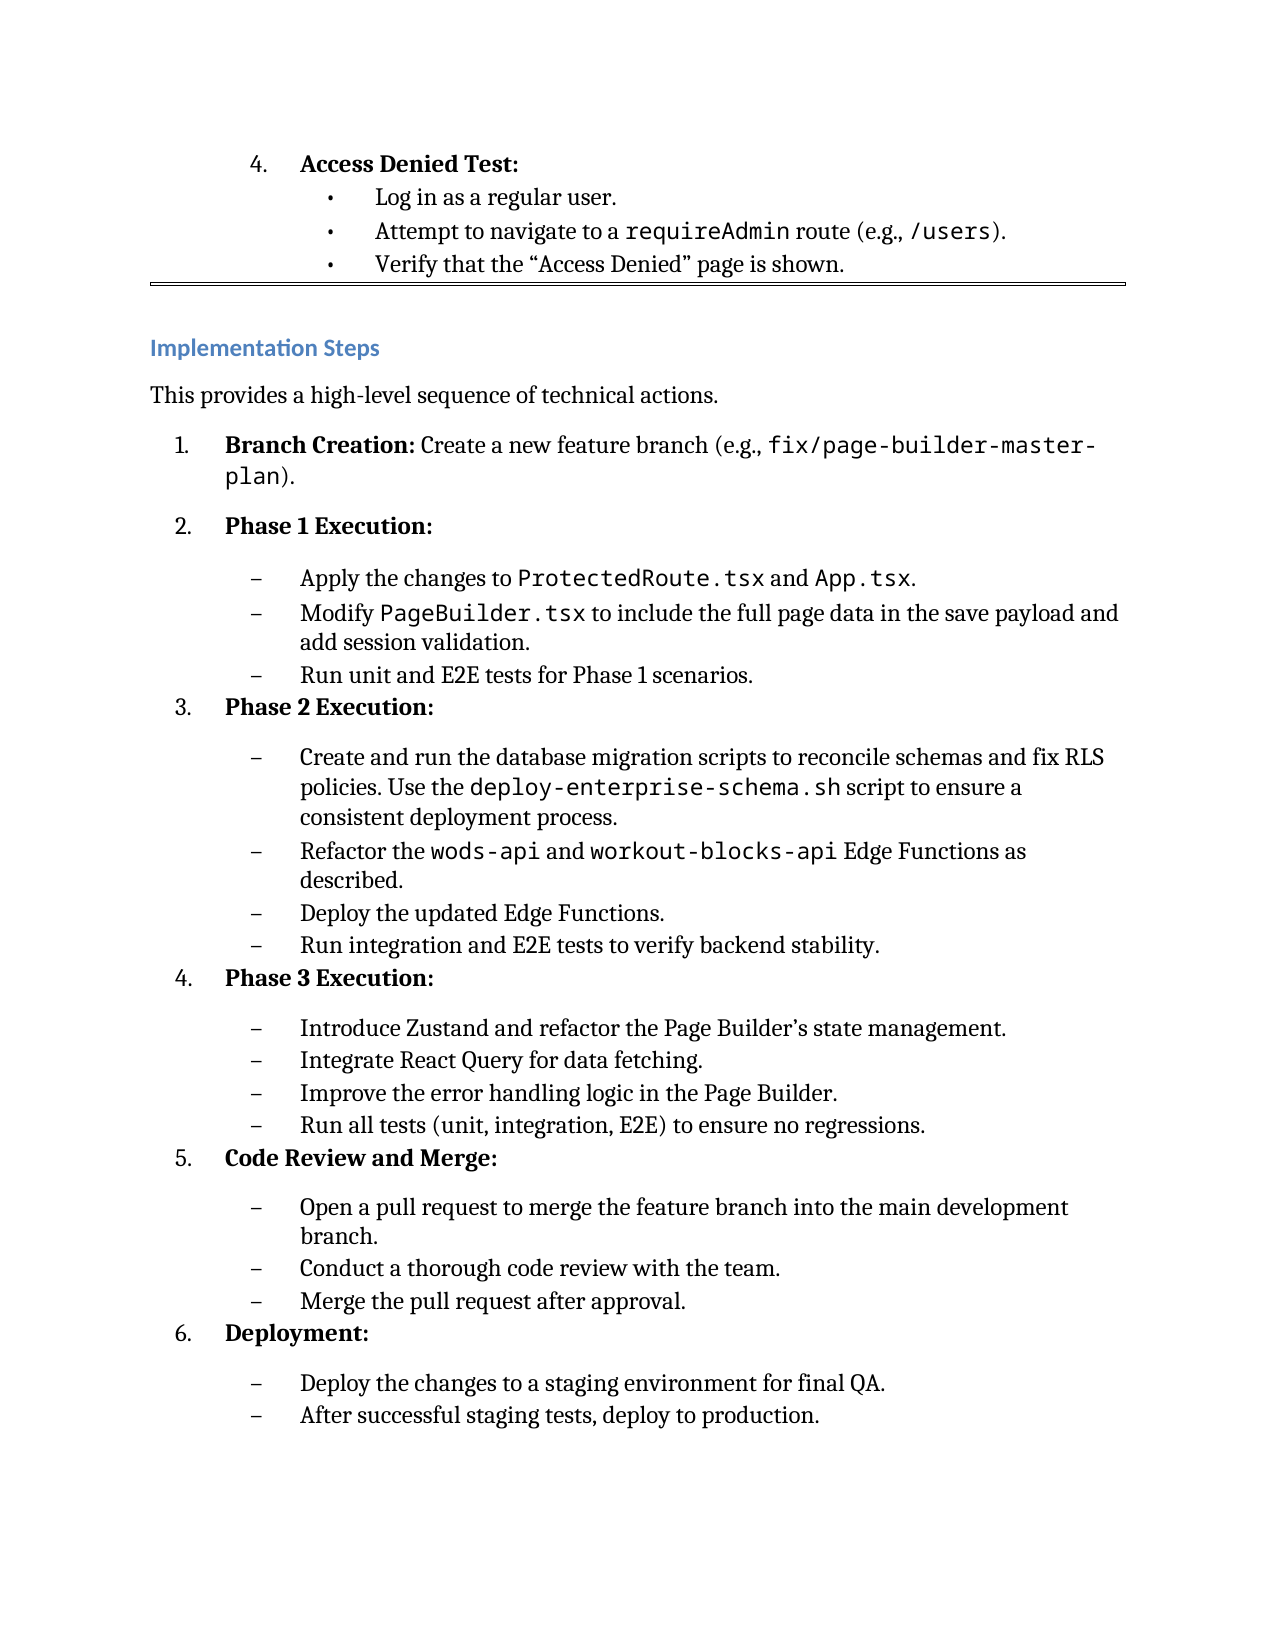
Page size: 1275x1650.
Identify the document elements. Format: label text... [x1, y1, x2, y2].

list Access Denied Test: [250, 150, 1125, 179]
list Phase 2 Execution: [175, 693, 1125, 722]
list Deploy the changes to a staging environment for final QA. [250, 1369, 1125, 1398]
list Conduct a thorough code review with the team. [250, 1254, 1125, 1283]
list Deployment: [175, 1319, 1125, 1348]
list Open a pull request to merge the feature branch into the main development branch. [250, 1193, 1125, 1251]
list Run integration and E2E tests to verify backend stability. [250, 931, 1125, 960]
list Verify that the “Access Denied” page is shown. [325, 250, 1125, 279]
list Branch Creation: Create a new feature branch (e.g., fix/page-builder-master-plan). [175, 429, 1125, 491]
list Merge the pull request after approval. [250, 1287, 1125, 1316]
list Refactor the wods-api and workout-blocks-api Edge Functions as described. [250, 835, 1125, 895]
text This provides a high-level sequence of technical actions. [150, 381, 1125, 410]
list Deploy the updated Edge Functions. [250, 899, 1125, 928]
list Introduce Zustand and refactor the Page Builder’s state management. [250, 1013, 1125, 1042]
list Apply the changes to ProtectedRoute.tsx and App.tsx. [250, 562, 1125, 593]
list Attempt to navigate to a requireAdmin route (e.g., /users). [325, 215, 1125, 246]
list Improve the error handling logic in the Page Builder. [250, 1078, 1125, 1107]
list Create and run the database migration scripts to reconcile schemas and fix RLS policies. Use the deploy-enterprise-schema.sh script to ensure a consistent deployment process. [250, 743, 1125, 831]
list Integrate React Query for data fetching. [250, 1046, 1125, 1075]
list Code Review and Merge: [175, 1143, 1125, 1172]
list Phase 1 Execution: [175, 512, 1125, 541]
list Phase 3 Execution: [175, 964, 1125, 993]
list Log in as a regular user. [325, 182, 1125, 211]
list Run unit and E2E tests for Phase 1 scenarios. [250, 661, 1125, 689]
list Modify PageBuilder.tsx to include the full page data in the save payload and add session validation. [250, 597, 1125, 657]
subtitle Implementation Steps [150, 332, 1125, 363]
list Run all tests (unit, integration, E2E) to ensure no regressions. [250, 1111, 1125, 1140]
list After successful staging tests, deploy to production. [250, 1401, 1125, 1430]
